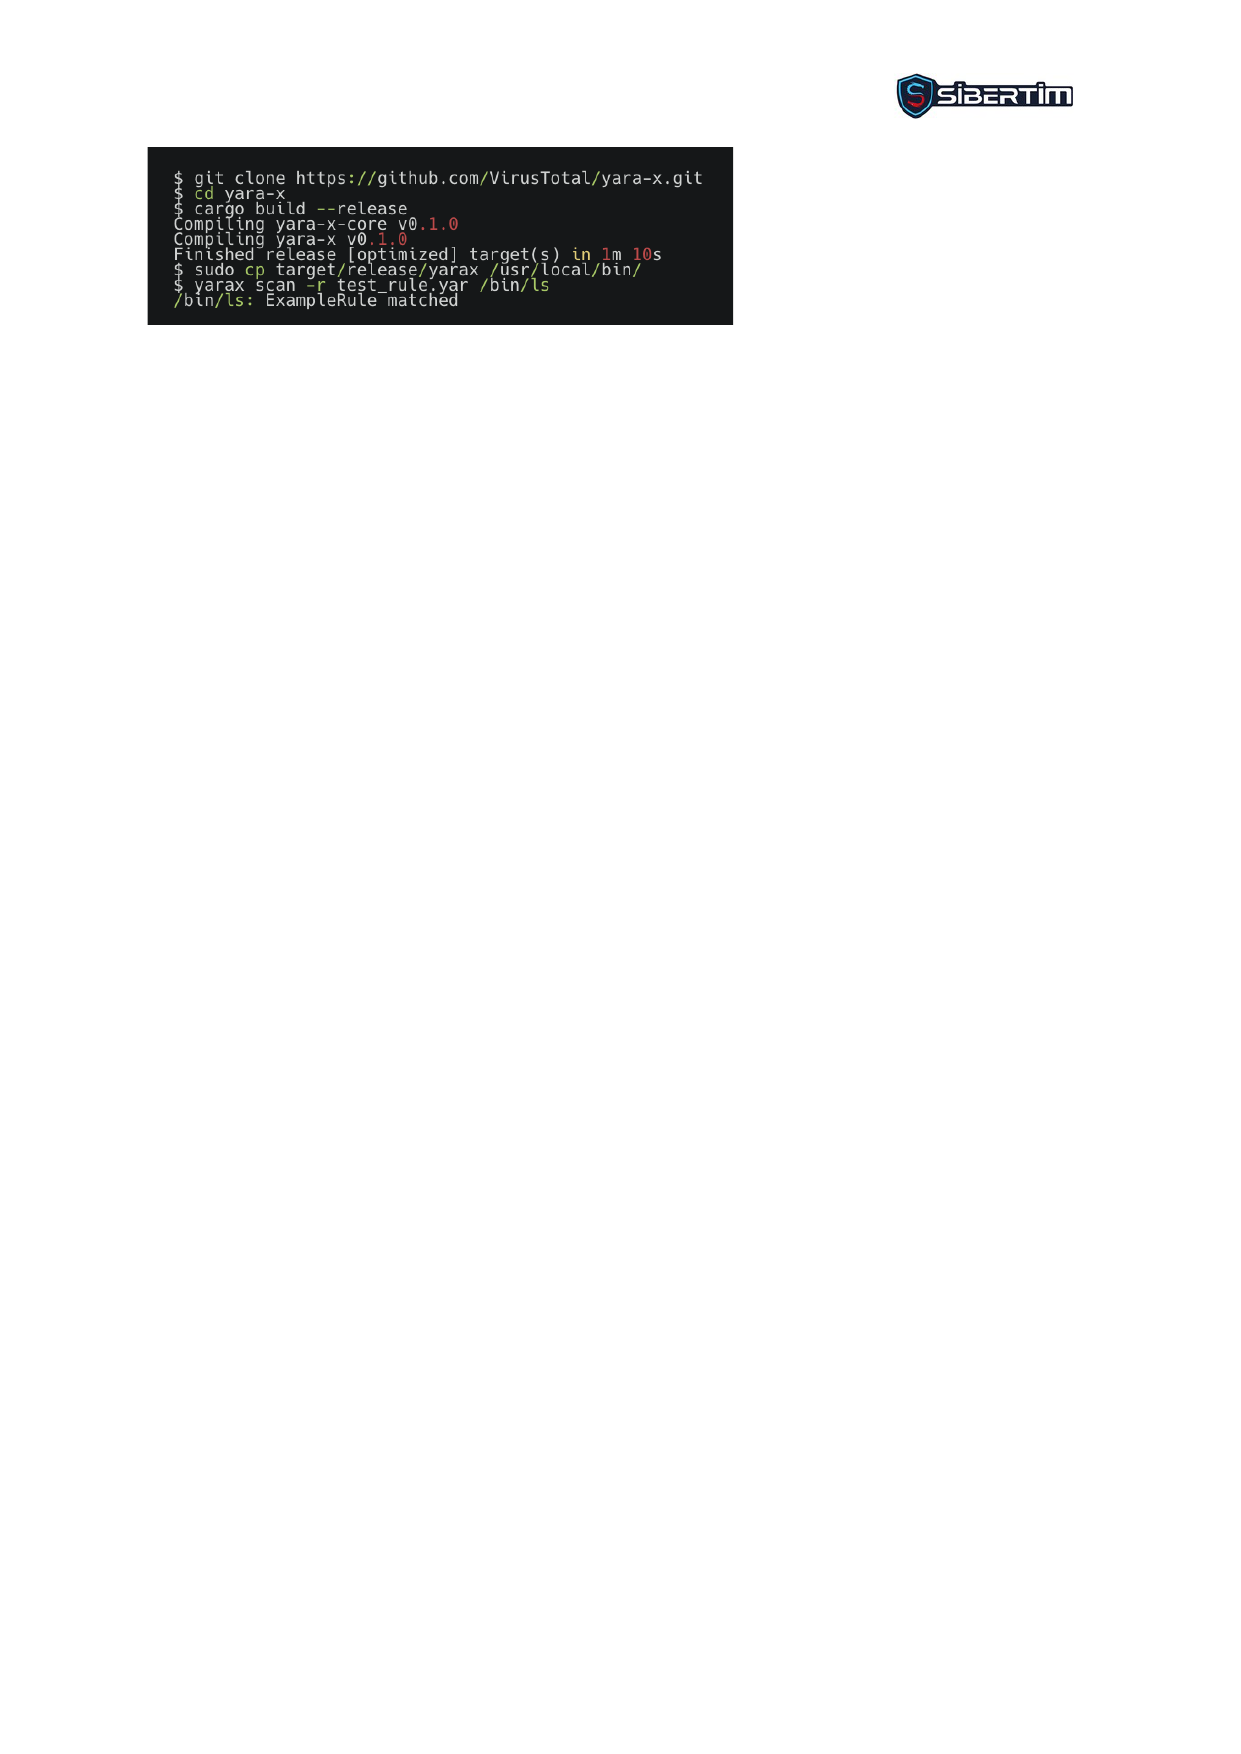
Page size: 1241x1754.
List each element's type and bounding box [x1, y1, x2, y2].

picture [893, 73, 1074, 119]
picture [147, 147, 734, 325]
